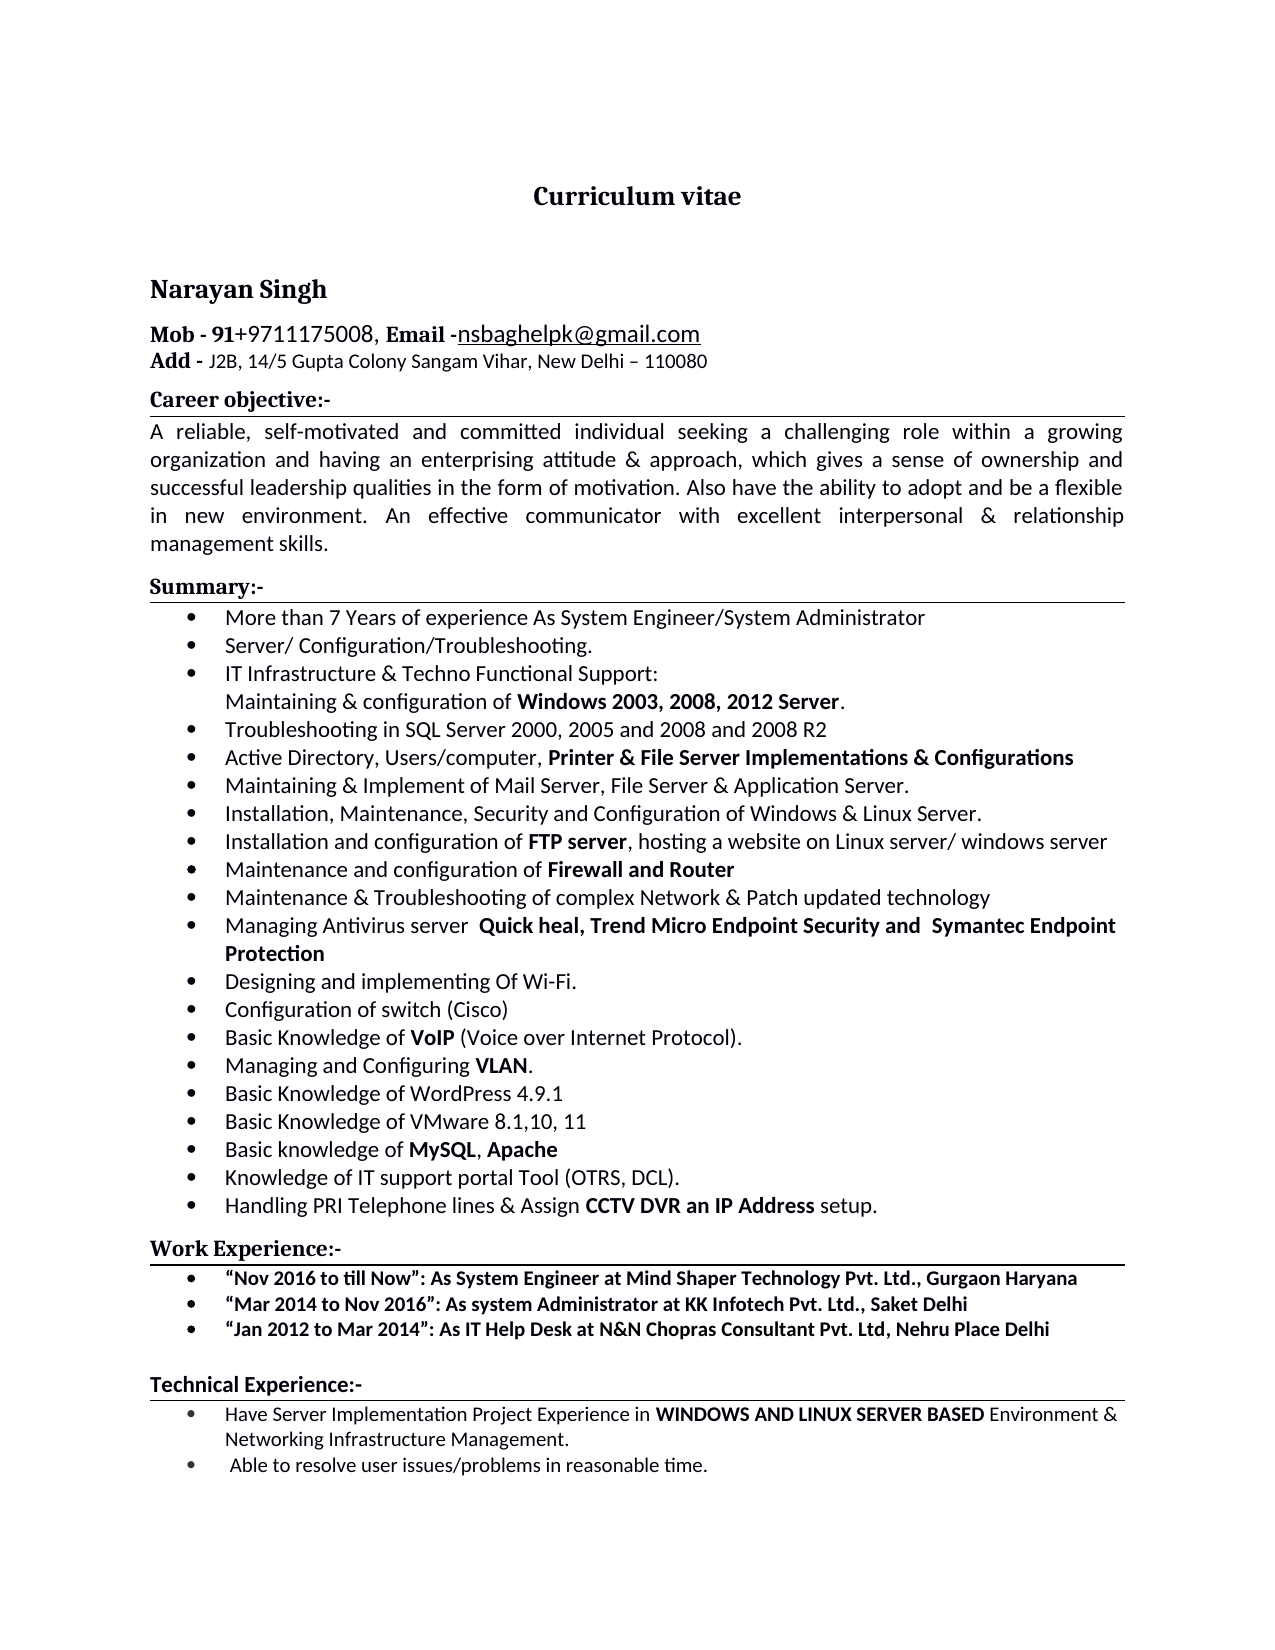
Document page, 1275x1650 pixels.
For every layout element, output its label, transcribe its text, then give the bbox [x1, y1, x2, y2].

list Managing and Configuring VLAN. [187, 1051, 1125, 1079]
list Active Directory, Users/computer, Printer & File Server Implementations & Configurations [187, 743, 1125, 771]
list IT Infrastructure & Techno Functional Support: Maintaining & configuration of Windows 2003, 2008, 2012 Server. [187, 659, 1125, 715]
text Curriculum vitae [150, 181, 1125, 212]
list Handling PRI Telephone lines & Assign CCTV DVR an IP Address setup. [187, 1191, 1125, 1219]
list Maintenance & Troubleshooting of complex Network & Patch updated technology [187, 883, 1125, 911]
list Able to resolve user issues/problems in reasonable time. [187, 1452, 1125, 1477]
list “Nov 2016 to till Now”: As System Engineer at Mind Shaper Technology Pvt. Ltd., Gurgaon Haryana [187, 1266, 1125, 1291]
list Maintaining & Implement of Mail Server, File Server & Application Server. [187, 771, 1125, 799]
list Basic Knowledge of VMware 8.1,10, 11 [187, 1107, 1125, 1135]
list Installation, Maintenance, Security and Configuration of Windows & Linux Server. [187, 799, 1125, 827]
list Basic Knowledge of VoIP (Voice over Internet Protocol). [187, 1023, 1125, 1051]
text Summary:- [150, 573, 1125, 602]
list Basic knowledge of MySQL, Apache [187, 1135, 1125, 1163]
list Managing Antivirus server Quick heal, Trend Micro Endpoint Security and Symantec Endpoint Protection [187, 911, 1125, 967]
list “Mar 2014 to Nov 2016”: As system Administrator at KK Infotech Pvt. Ltd., Saket Delhi [187, 1291, 1125, 1316]
list Installation and configuration of FTP server, hosting a website on Linux server/ windows server [187, 827, 1125, 855]
list Troubleshooting in SQL Server 2000, 2005 and 2008 and 2008 R2 [187, 715, 1125, 743]
list Maintenance and configuration of Firewall and Router [187, 855, 1125, 883]
list “Jan 2012 to Mar 2014”: As IT Help Desk at N&N Chopras Consultant Pvt. Ltd, Nehru Place Delhi [187, 1316, 1125, 1342]
text Technical Experience:- [150, 1370, 1125, 1400]
list Have Server Implementation Project Experience in WINDOWS AND LINUX SERVER BASED Environment & Networking Infrastructure Management. [187, 1401, 1125, 1452]
text Add - J2B, 14/5 Gupta Colony Sangam Vihar, New Delhi – 110080 [150, 348, 1125, 374]
list More than 7 Years of experience As System Engineer/System Administrator [187, 603, 1125, 631]
text A reliable, self-motivated and committed individual seeking a challenging role within a growing organization and having an enterprising attitude & approach, which gives a sense of ownership and successful leadership qualities in the form of motivation. Also have the ability to adopt and be a flexible in new environment. An effective communicator with excellent interpersonal & relationship management skills. [150, 417, 1125, 557]
list Basic Knowledge of WordPress 4.9.1 [187, 1079, 1125, 1107]
list Knowledge of IT support portal Tool (OTRS, DCL). [187, 1163, 1125, 1191]
list Configuration of switch (Cisco) [187, 995, 1125, 1023]
text Career objective:- [150, 387, 1125, 416]
text Mob - 91+9711175008, Email -nsbaghelpk@gmail.com [150, 318, 1125, 348]
text Work Experience:- [150, 1236, 1125, 1264]
list Designing and implementing Of Wi-Fi. [187, 967, 1125, 995]
list Server/ Configuration/Troubleshooting. [187, 631, 1125, 659]
text Narayan Singh [150, 274, 1125, 306]
